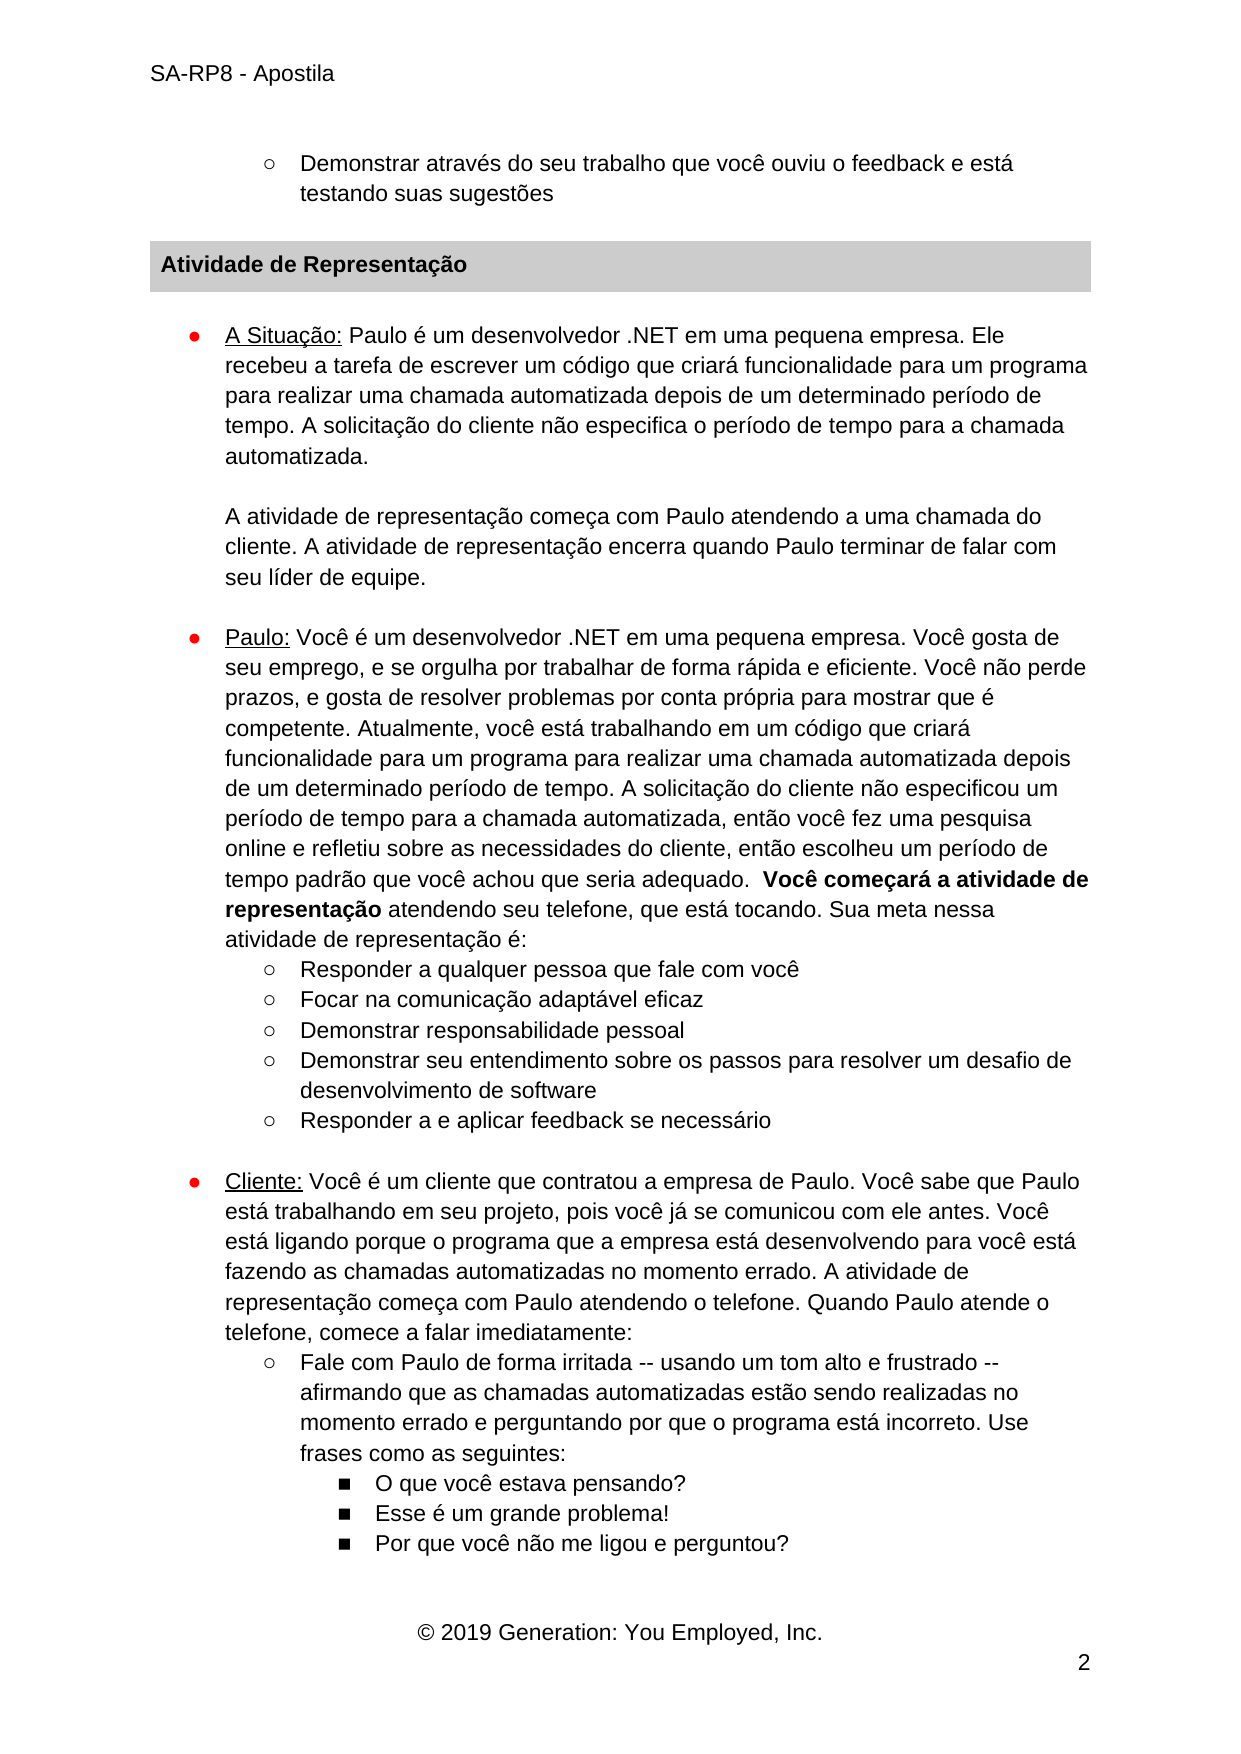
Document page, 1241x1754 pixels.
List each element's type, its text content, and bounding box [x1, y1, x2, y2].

list Paulo: Você é um desenvolvedor .NET em uma pequena empresa. Você gosta de seu emprego, e se orgulha por trabalhar de forma rápida e eficiente. Você não perde prazos, e gosta de resolver problemas por conta própria para mostrar que é competente. Atualmente, você está trabalhando em um código que criará funcionalidade para um programa para realizar uma chamada automatizada depois de um determinado período de tempo. A solicitação do cliente não especificou um período de tempo para a chamada automatizada, então você fez uma pesquisa online e refletiu sobre as necessidades do cliente, então escolheu um período de tempo padrão que você achou que seria adequado. Você começará a atividade de representação atendendo seu telefone, que está tocando. Sua meta nessa atividade de representação é: [187, 624, 1090, 952]
table_header Atividade de Representação [150, 241, 1091, 292]
text A atividade de representação começa com Paulo atendendo a uma chamada do cliente. A atividade de representação encerra quando Paulo terminar de falar com seu líder de equipe. [225, 503, 1090, 590]
list O que você estava pensando? [337, 1470, 1090, 1496]
list Responder a qualquer pessoa que fale com você [262, 956, 1090, 983]
list Focar na comunicação adaptável eficaz [262, 986, 1090, 1013]
list Demonstrar seu entendimento sobre os passos para resolver um desafio de desenvolvimento de software [262, 1047, 1090, 1103]
list Demonstrar através do seu trabalho que você ouviu o feedback e está testando suas sugestões [262, 150, 1090, 207]
list Responder a e aplicar feedback se necessário [262, 1107, 1090, 1134]
list Fale com Paulo de forma irritada -- usando um tom alto e frustrado -- afirmando que as chamadas automatizadas estão sendo realizadas no momento errado e perguntando por que o programa está incorreto. Use frases como as seguintes: [262, 1349, 1090, 1466]
list Cliente: Você é um cliente que contratou a empresa de Paulo. Você sabe que Paulo está trabalhando em seu projeto, pois você já se comunicou com ele antes. Você está ligando porque o programa que a empresa está desenvolvendo para você está fazendo as chamadas automatizadas no momento errado. A atividade de representação começa com Paulo atendendo o telefone. Quando Paulo atende o telefone, comece a falar imediatamente: [187, 1168, 1090, 1345]
list Demonstrar responsabilidade pessoal [262, 1017, 1090, 1043]
list Por que você não me ligou e perguntou? [337, 1530, 1090, 1557]
list Esse é um grande problema! [337, 1500, 1090, 1526]
list A Situação: Paulo é um desenvolvedor .NET em uma pequena empresa. Ele recebeu a tarefa de escrever um código que criará funcionalidade para um programa para realizar uma chamada automatizada depois de um determinado período de tempo. A solicitação do cliente não especifica o período de tempo para a chamada automatizada. [187, 322, 1090, 469]
